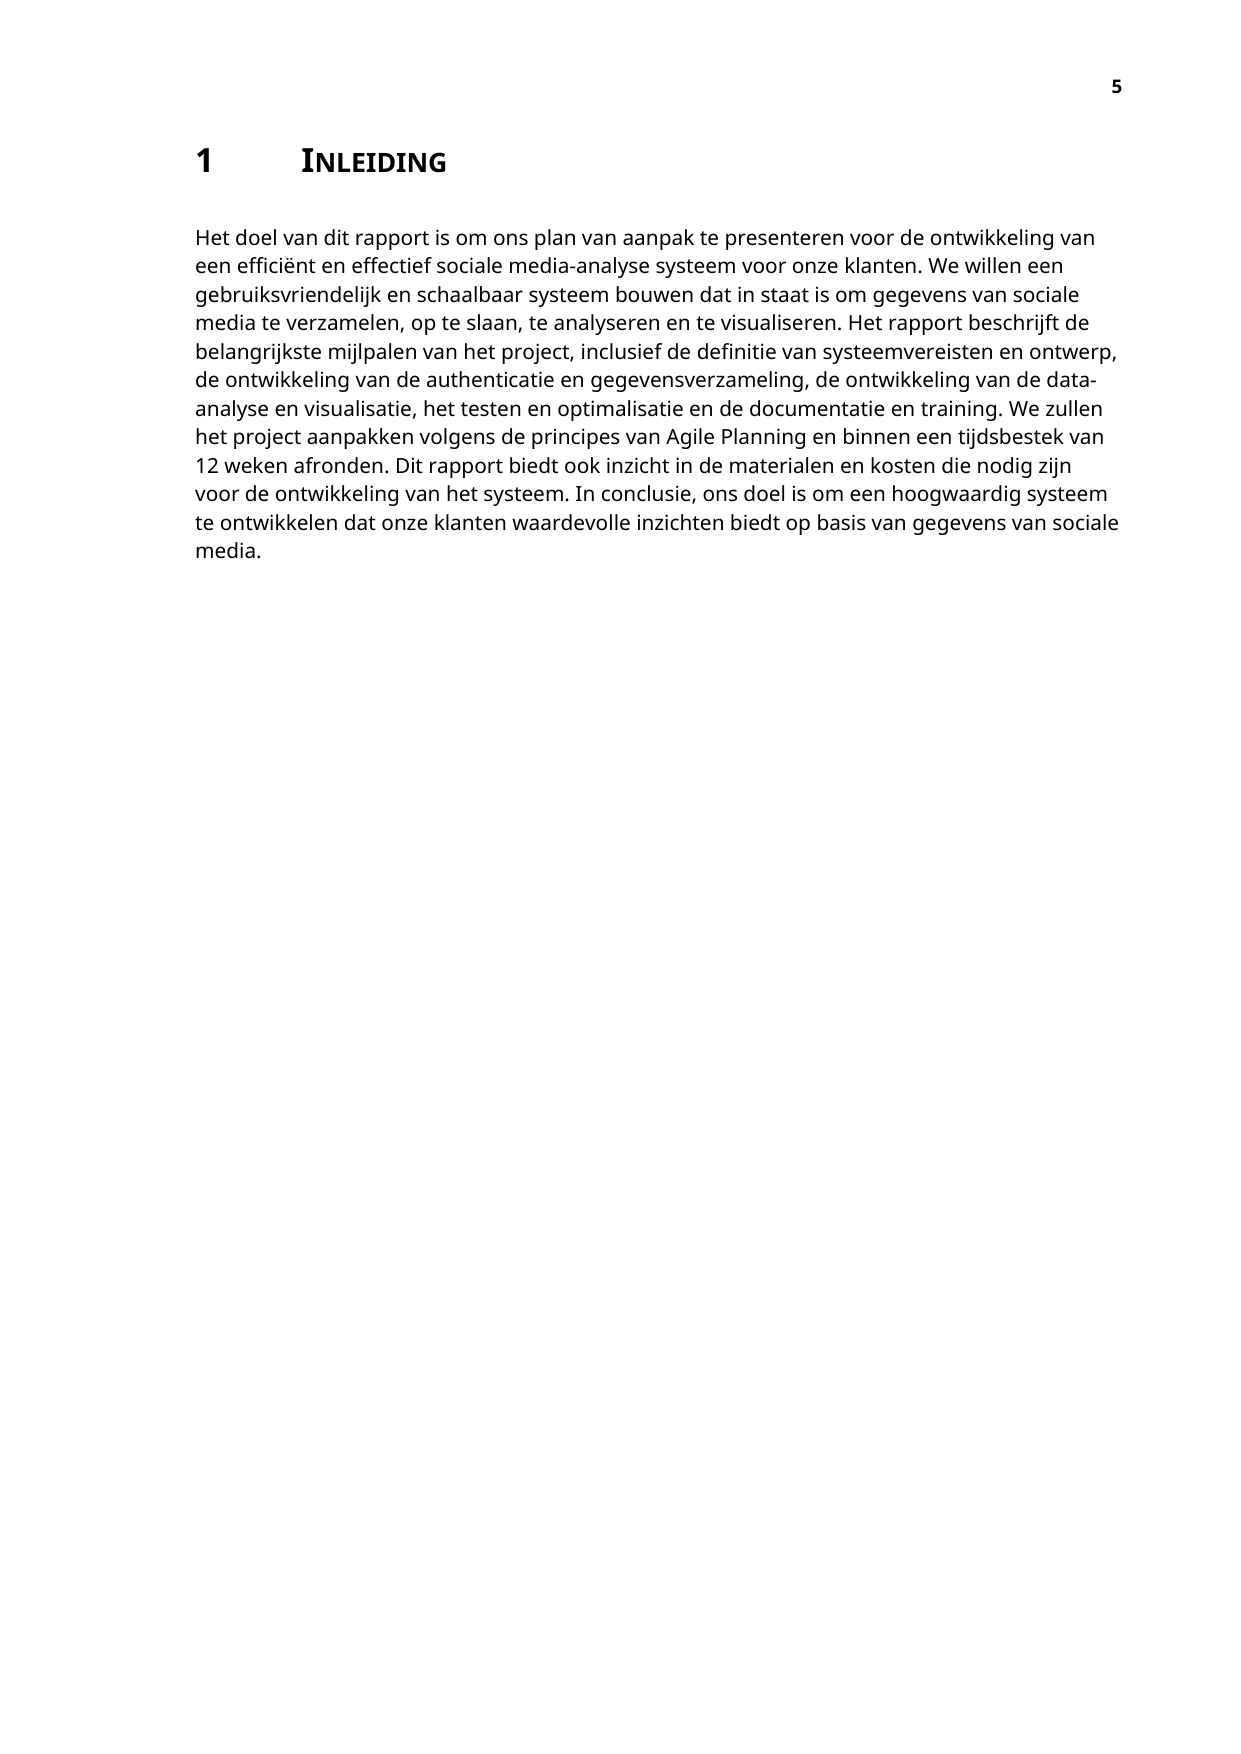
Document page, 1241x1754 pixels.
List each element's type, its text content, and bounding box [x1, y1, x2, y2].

subtitle Inleiding [195, 137, 1122, 182]
text Het doel van dit rapport is om ons plan van aanpak te presenteren voor de ontwikkeling van een efficiënt en effectief sociale media-analyse systeem voor onze klanten. We willen een gebruiksvriendelijk en schaalbaar systeem bouwen dat in staat is om gegevens van sociale media te verzamelen, op te slaan, te analyseren en te visualiseren. Het rapport beschrijft de belangrijkste mijlpalen van het project, inclusief de definitie van systeemvereisten en ontwerp, de ontwikkeling van de authenticatie en gegevensverzameling, de ontwikkeling van de data-analyse en visualisatie, het testen en optimalisatie en de documentatie en training. We zullen het project aanpakken volgens de principes van Agile Planning en binnen een tijdsbestek van 12 weken afronden. Dit rapport biedt ook inzicht in de materialen en kosten die nodig zijn voor de ontwikkeling van het systeem. In conclusie, ons doel is om een hoogwaardig systeem te ontwikkelen dat onze klanten waardevolle inzichten biedt op basis van gegevens van sociale media. [195, 223, 1122, 564]
